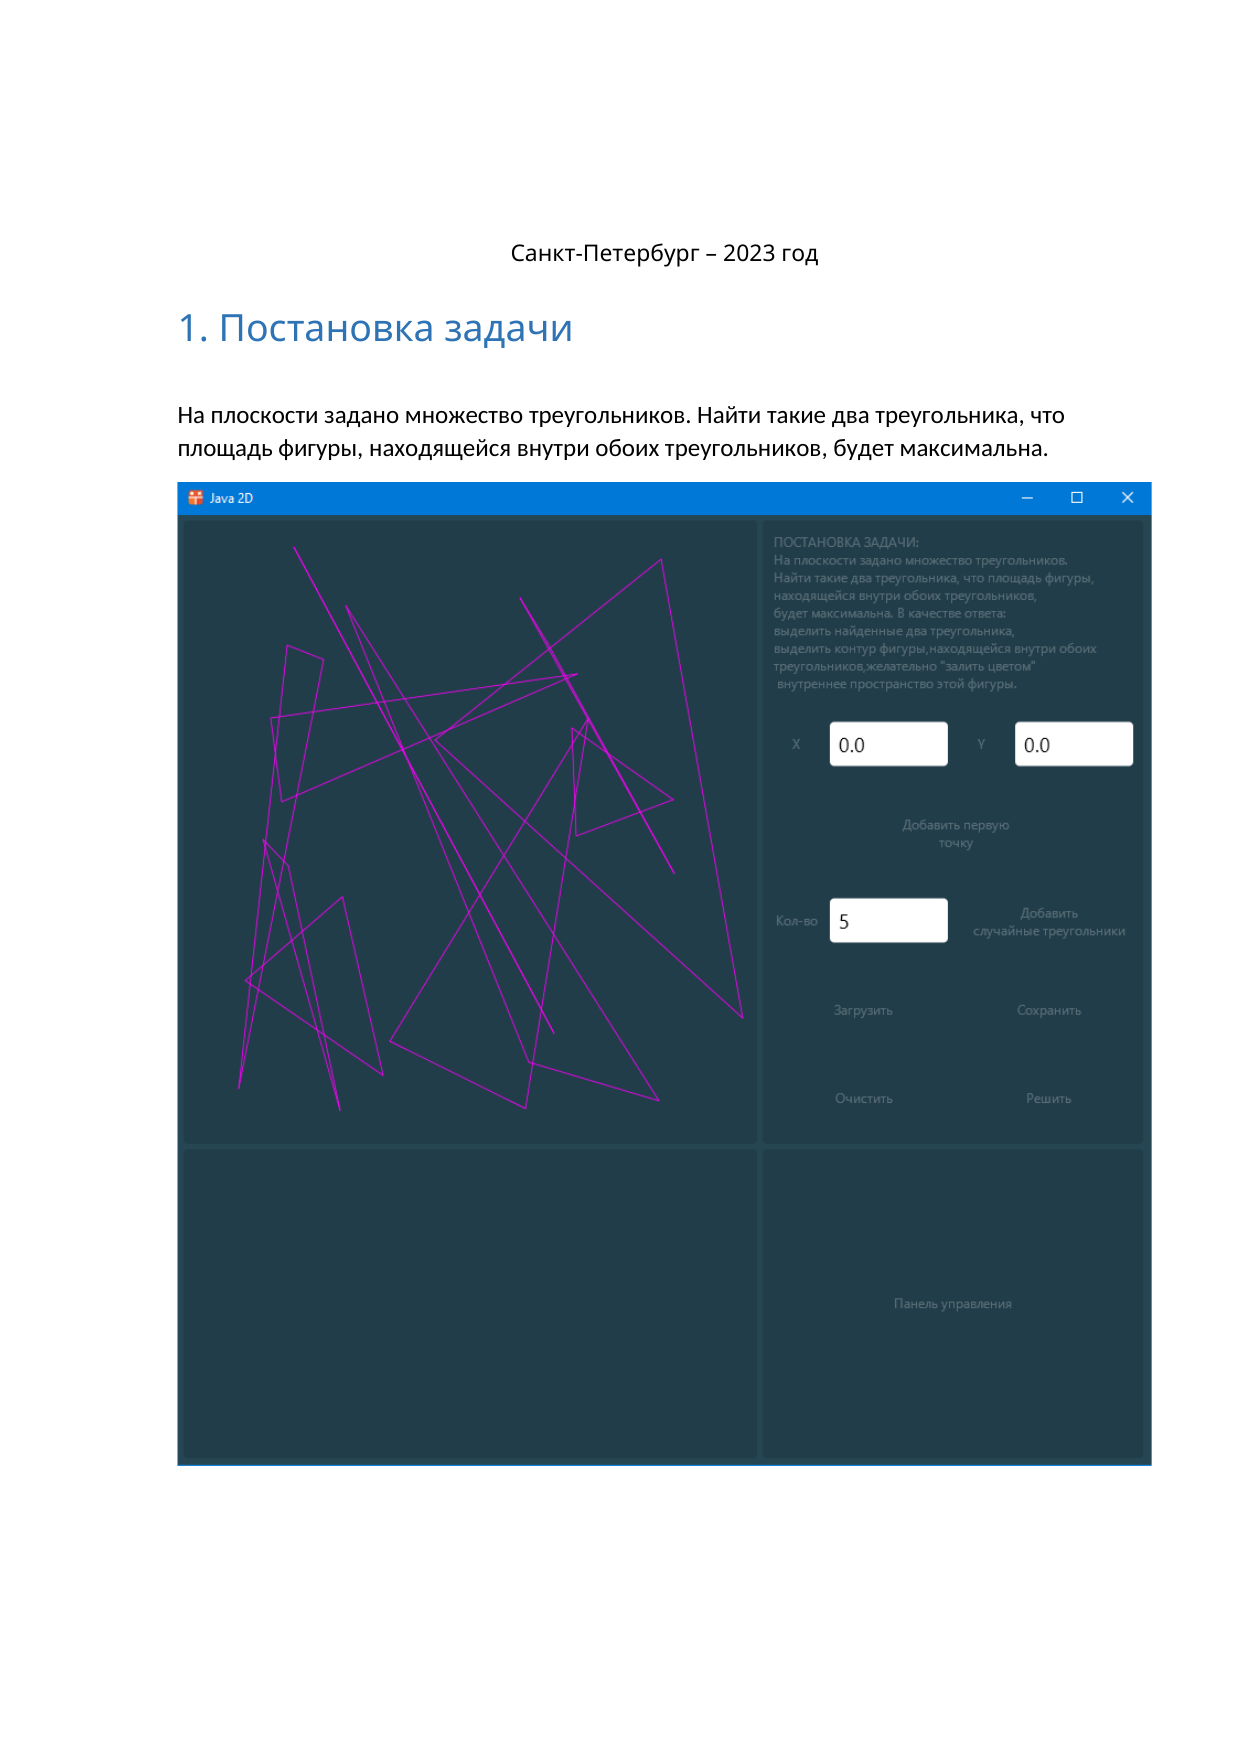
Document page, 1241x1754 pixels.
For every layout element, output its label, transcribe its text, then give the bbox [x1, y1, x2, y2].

text На плоскости задано множество треугольников. Найти такие два треугольника, что площадь фигуры, находящейся внутри обоих треугольников, будет максимальна. [177, 400, 1152, 463]
picture [177, 482, 1152, 1466]
text Санкт-Петербург – 2023 год [177, 237, 1152, 268]
subtitle 1. Постановка задачи [177, 302, 1152, 353]
